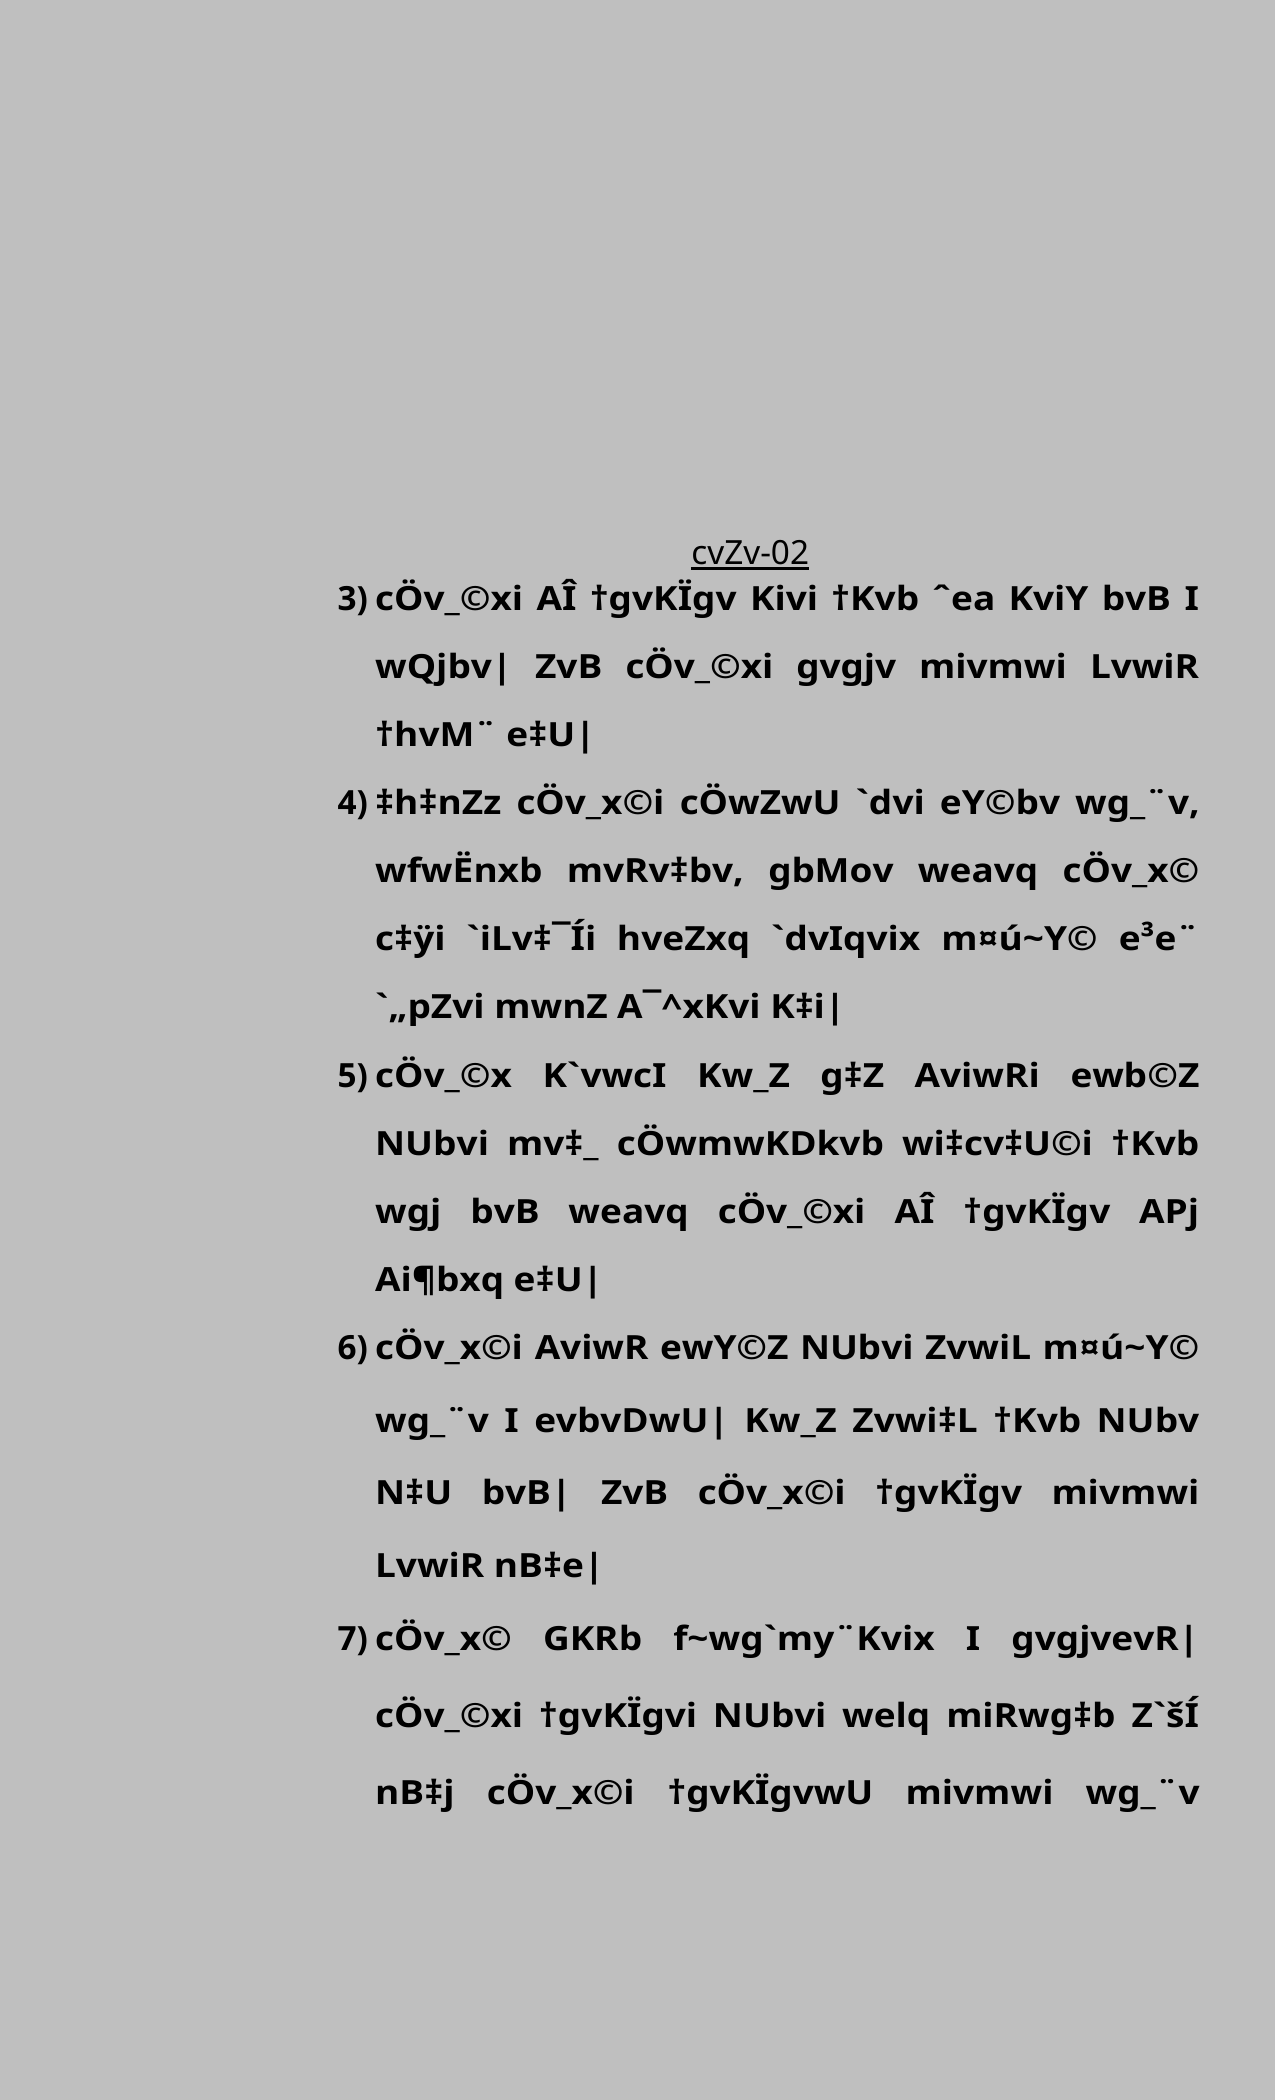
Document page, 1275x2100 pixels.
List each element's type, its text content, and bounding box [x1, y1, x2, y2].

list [337, 1614, 1200, 1814]
list cÖv_x©i AviwR ewY©Z NUbvi ZvwiL m¤ú~Y© wg_¨v I evbvDwU| Kw_Z Zvwi‡L †Kvb NUbv N‡U bvB| ZvB cÖv_x©i †gvKÏgv mivmwi LvwiR nB‡e| [337, 1324, 1200, 1587]
list cÖv_©x K`vwcI Kw_Z g‡Z AviwRi ewb©Z NUbvi mv‡_ cÖwmwKDkvb wi‡cv‡U©i †Kvb wgj bvB weavq cÖv_©xi AÎ †gvKÏgv APj Ai¶bxq e‡U| [337, 1051, 1200, 1301]
list cÖv_©xi AÎ †gvKÏgv Kivi †Kvb ˆea KviY bvB I wQjbv| ZvB cÖv_©xi gvgjv mivmwi LvwiR †hvM¨ e‡U| [337, 574, 1200, 756]
list ‡h‡nZz cÖv_x©i cÖwZwU `dvi eY©bv wg_¨v, wfwËnxb mvRv‡bv, gbMov weavq cÖv_x© c‡ÿi `iLv‡¯Íi hveZxq `dvIqvix m¤ú~Y© e³e¨ `„pZvi mwnZ A¯^xKvi K‡i| [337, 779, 1200, 1029]
